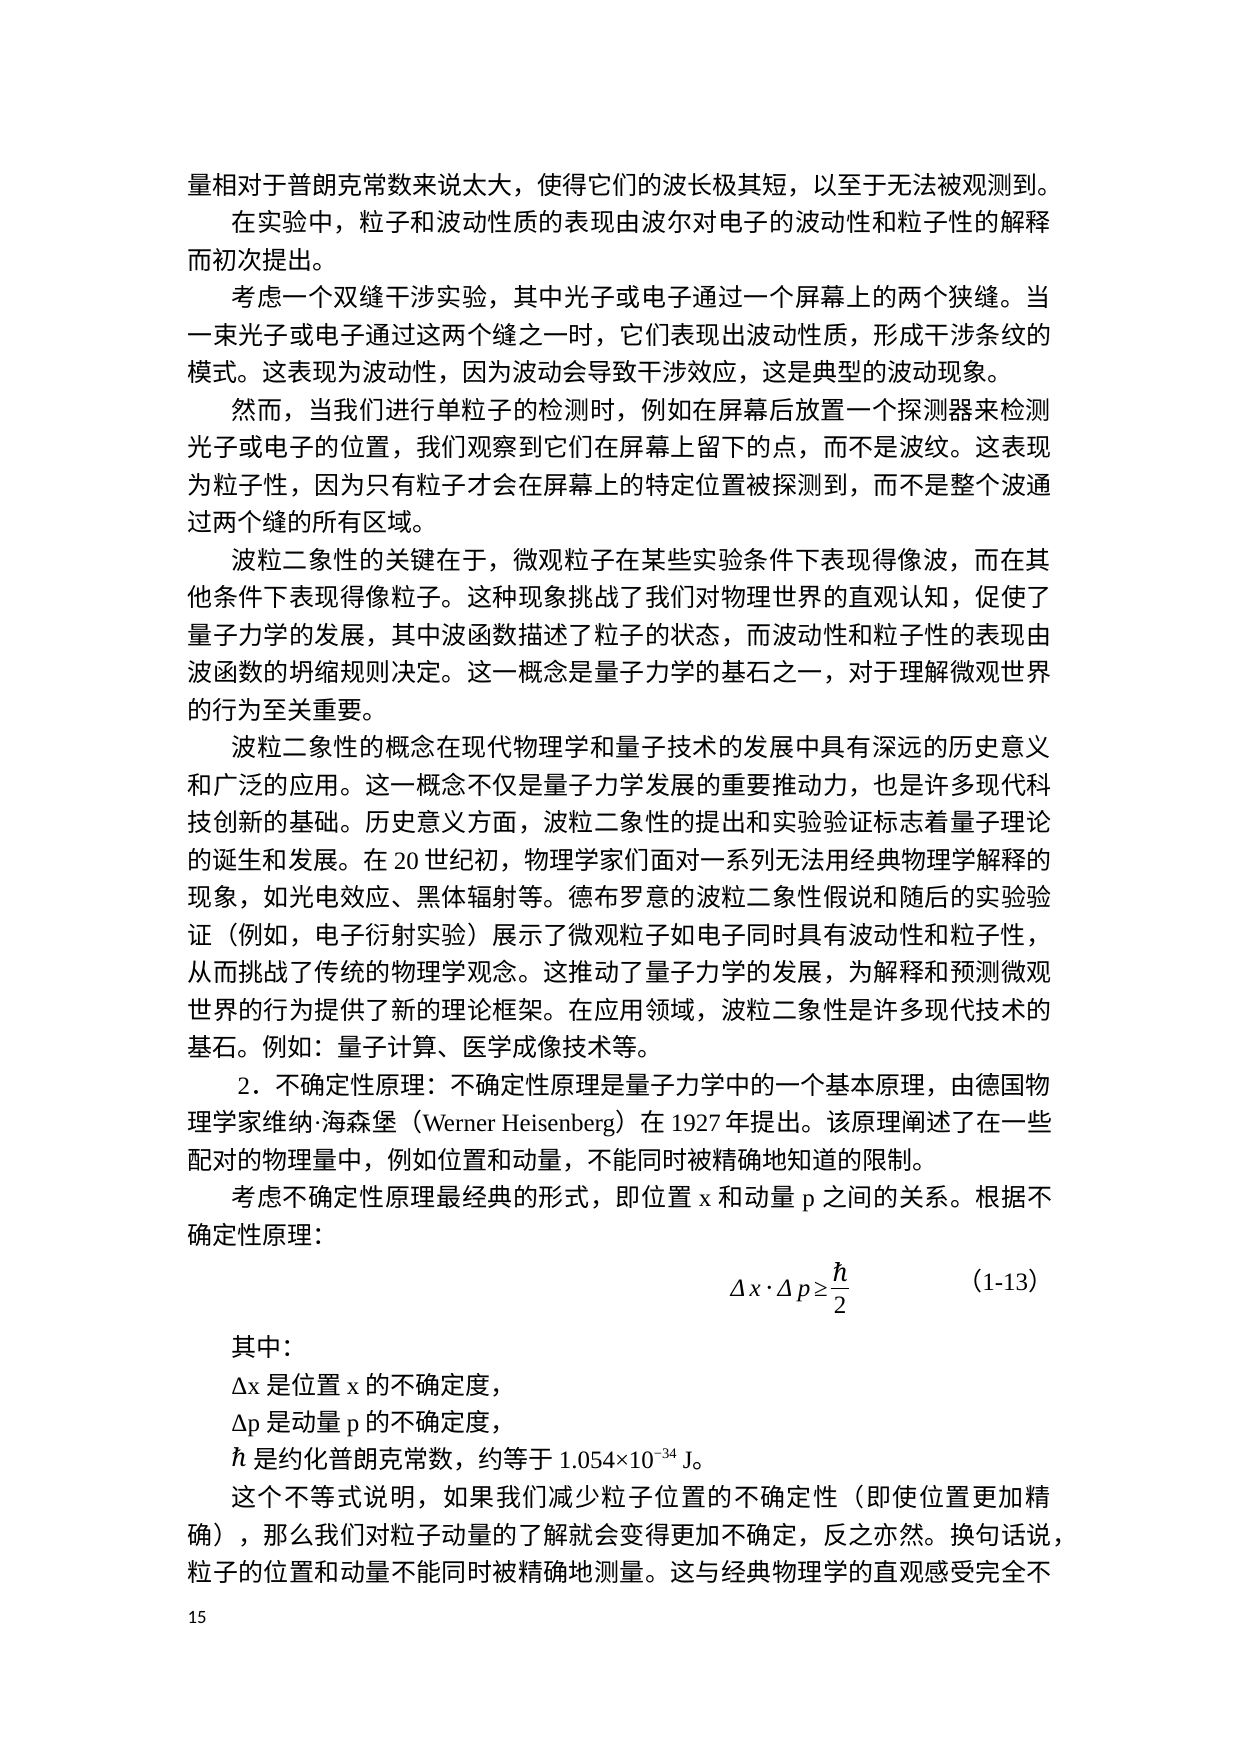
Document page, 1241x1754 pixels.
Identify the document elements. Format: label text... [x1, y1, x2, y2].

text 然而，当我们进行单粒子的检测时，例如在屏幕后放置一个探测器来检测光子或电子的位置，我们观察到它们在屏幕上留下的点，而不是波纹。这表现为粒子性，因为只有粒子才会在屏幕上的特定位置被探测到，而不是整个波通过两个缝的所有区域。 [187, 389, 1053, 539]
text （1-13） [187, 1252, 1053, 1327]
text 2．不确定性原理：不确定性原理是量子力学中的一个基本原理，由德国物理学家维纳·海森堡（Werner Heisenberg）在1927年提出。该原理阐述了在一些配对的物理量中，例如位置和动量，不能同时被精确地知道的限制。 [187, 1064, 1053, 1177]
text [187, 1477, 1053, 1589]
text 考虑一个双缝干涉实验，其中光子或电子通过一个屏幕上的两个狭缝。当一束光子或电子通过这两个缝之一时，它们表现出波动性质，形成干涉条纹的模式。这表现为波动性，因为波动会导致干涉效应，这是典型的波动现象。 [187, 277, 1053, 389]
text 波粒二象性的概念在现代物理学和量子技术的发展中具有深远的历史意义和广泛的应用。这一概念不仅是量子力学发展的重要推动力，也是许多现代科技创新的基础。历史意义方面，波粒二象性的提出和实验验证标志着量子理论的诞生和发展。在20世纪初，物理学家们面对一系列无法用经典物理学解释的现象，如光电效应、黑体辐射等。德布罗意的波粒二象性假说和随后的实验验证（例如，电子衍射实验）展示了微观粒子如电子同时具有波动性和粒子性，从而挑战了传统的物理学观念。这推动了量子力学的发展，为解释和预测微观世界的行为提供了新的理论框架。在应用领域，波粒二象性是许多现代技术的基石。例如：量子计算、医学成像技术等。 [187, 727, 1053, 1064]
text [187, 164, 1053, 202]
text 波粒二象性的关键在于，微观粒子在某些实验条件下表现得像波，而在其他条件下表现得像粒子。这种现象挑战了我们对物理世界的直观认知，促使了量子力学的发展，其中波函数描述了粒子的状态，而波动性和粒子性的表现由波函数的坍缩规则决定。这一概念是量子力学的基石之一，对于理解微观世界的行为至关重要。 [187, 539, 1053, 727]
text Δp 是动量 p 的不确定度， [187, 1402, 1053, 1439]
text Δx 是位置 x 的不确定度， [187, 1364, 1053, 1402]
text 是约化普朗克常数，约等于1.054×10−34 J。 [187, 1439, 1053, 1477]
text 在实验中，粒子和波动性质的表现由波尔对电子的波动性和粒子性的解释而初次提出。 [187, 202, 1053, 277]
text 其中： [187, 1327, 1053, 1364]
text 考虑不确定性原理最经典的形式，即位置x 和动量 p 之间的关系。根据不确定性原理： [187, 1177, 1053, 1252]
